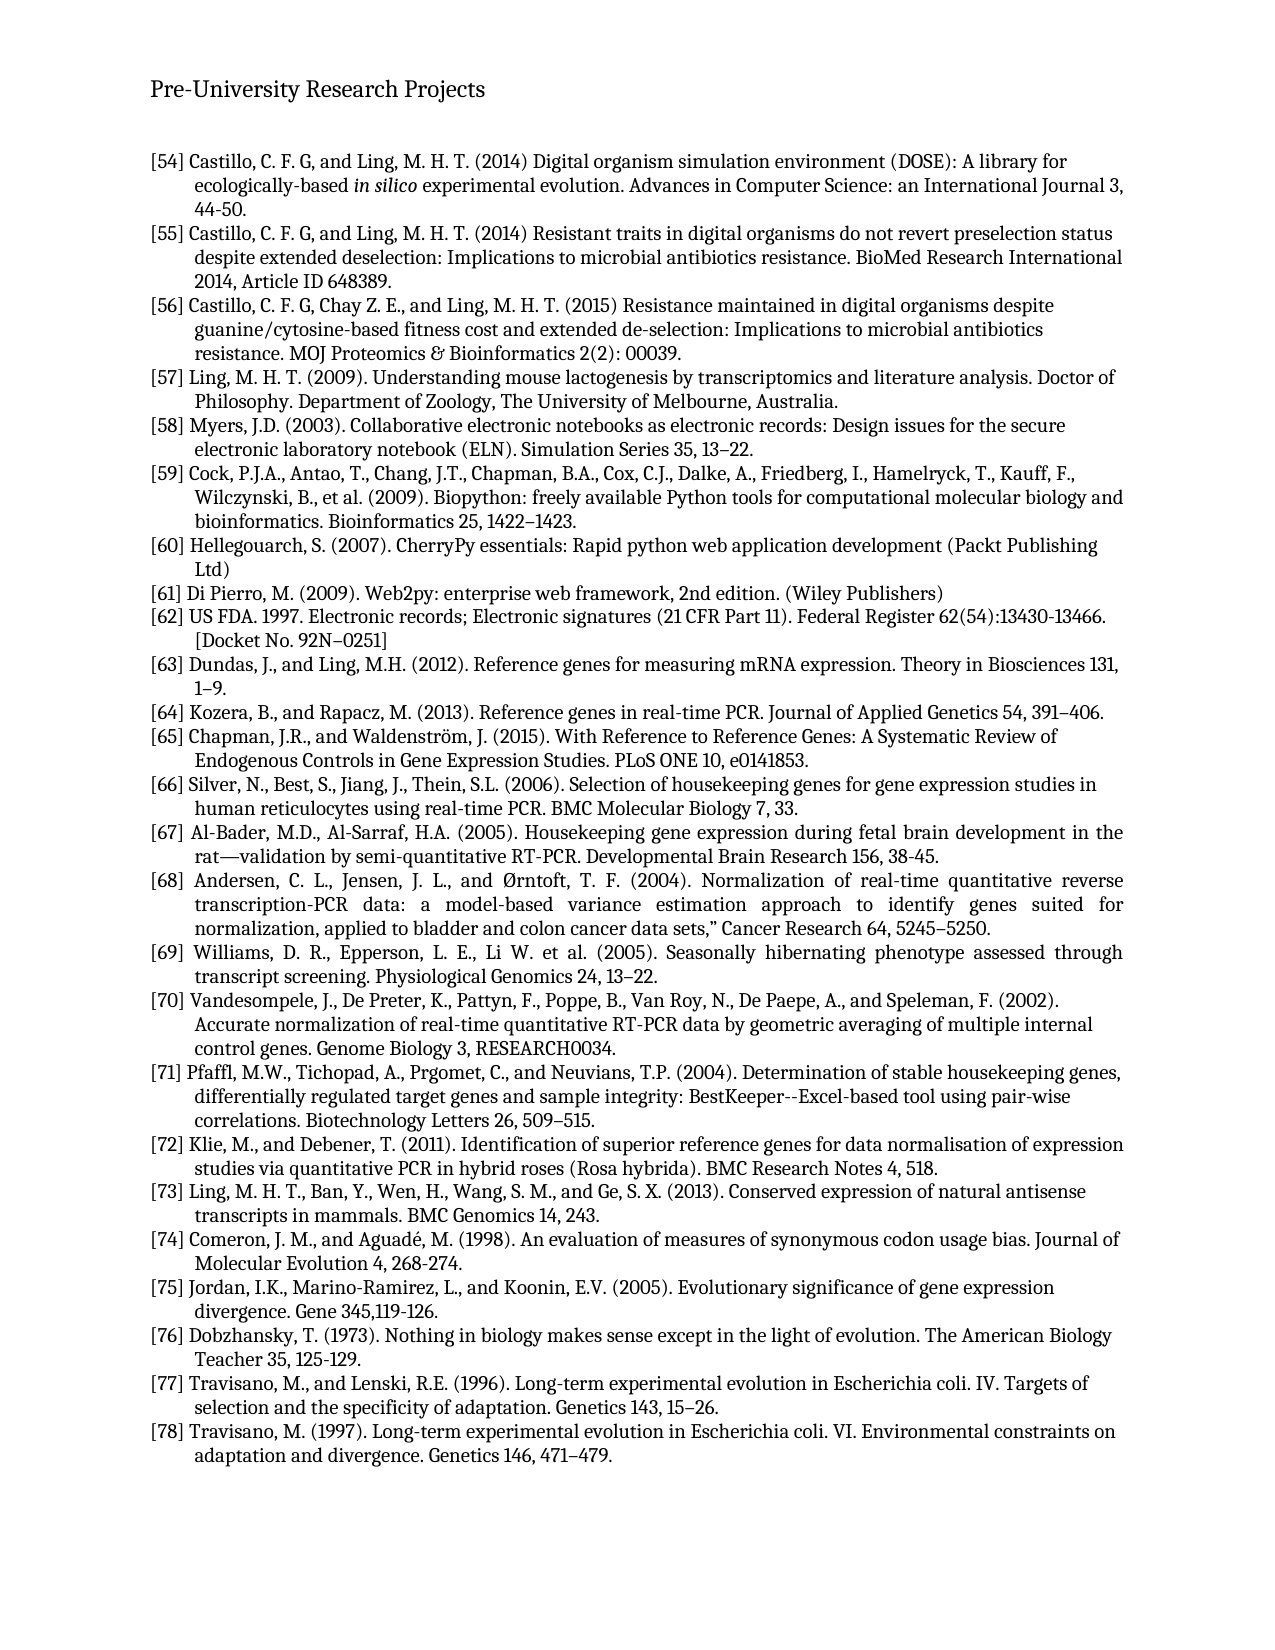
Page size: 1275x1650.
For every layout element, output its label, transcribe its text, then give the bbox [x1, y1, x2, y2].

text [57] Ling, M. H. T. (2009). Understanding mouse lactogenesis by transcriptomics and literature analysis. Doctor of Philosophy. Department of Zoology, The University of Melbourne, Australia. [150, 366, 1125, 413]
text [78] Travisano, M. (1997). Long-term experimental evolution in Escherichia coli. VI. Environmental constraints on adaptation and divergence. Genetics 146, 471–479. [150, 1420, 1125, 1468]
text [64] Kozera, B., and Rapacz, M. (2013). Reference genes in real-time PCR. Journal of Applied Genetics 54, 391–406. [150, 701, 1125, 725]
text [76] Dobzhansky, T. (1973). Nothing in biology makes sense except in the light of evolution. The American Biology Teacher 35, 125-129. [150, 1324, 1125, 1372]
text [71] Pfaffl, M.W., Tichopad, A., Prgomet, C., and Neuvians, T.P. (2004). Determination of stable housekeeping genes, differentially regulated target genes and sample integrity: BestKeeper--Excel-based tool using pair-wise correlations. Biotechnology Letters 26, 509–515. [150, 1060, 1125, 1132]
text [69] Williams, D. R., Epperson, L. E., Li W. et al. (2005). Seasonally hibernating phenotype assessed through transcript screening. Physiological Genomics 24, 13–22. [150, 941, 1125, 988]
text [74] Comeron, J. M., and Aguadé, M. (1998). An evaluation of measures of synonymous codon usage bias. Journal of Molecular Evolution 4, 268-274. [150, 1228, 1125, 1276]
text [72] Klie, M., and Debener, T. (2011). Identification of superior reference genes for data normalisation of expression studies via quantitative PCR in hybrid roses (Rosa hybrida). BMC Research Notes 4, 518. [150, 1132, 1125, 1180]
text [56] Castillo, C. F. G, Chay Z. E., and Ling, M. H. T. (2015) Resistance maintained in digital organisms despite guanine/cytosine-based fitness cost and extended de-selection: Implications to microbial antibiotics resistance. MOJ Proteomics & Bioinformatics 2(2): 00039. [150, 294, 1125, 366]
text [59] Cock, P.J.A., Antao, T., Chang, J.T., Chapman, B.A., Cox, C.J., Dalke, A., Friedberg, I., Hamelryck, T., Kauff, F., Wilczynski, B., et al. (2009). Biopython: freely available Python tools for computational molecular biology and bioinformatics. Bioinformatics 25, 1422–1423. [150, 461, 1125, 533]
text [65] Chapman, J.R., and Waldenström, J. (2015). With Reference to Reference Genes: A Systematic Review of Endogenous Controls in Gene Expression Studies. PLoS ONE 10, e0141853. [150, 725, 1125, 773]
text [75] Jordan, I.K., Marino-Ramirez, L., and Koonin, E.V. (2005). Evolutionary significance of gene expression divergence. Gene 345,119-126. [150, 1276, 1125, 1324]
text [70] Vandesompele, J., De Preter, K., Pattyn, F., Poppe, B., Van Roy, N., De Paepe, A., and Speleman, F. (2002). Accurate normalization of real-time quantitative RT-PCR data by geometric averaging of multiple internal control genes. Genome Biology 3, RESEARCH0034. [150, 988, 1125, 1060]
text [67] Al-Bader, M.D., Al-Sarraf, H.A. (2005). Housekeeping gene expression during fetal brain development in the rat—validation by semi-quantitative RT-PCR. Developmental Brain Research 156, 38-45. [150, 821, 1125, 869]
text [66] Silver, N., Best, S., Jiang, J., Thein, S.L. (2006). Selection of housekeeping genes for gene expression studies in human reticulocytes using real-time PCR. BMC Molecular Biology 7, 33. [150, 773, 1125, 821]
text [61] Di Pierro, M. (2009). Web2py: enterprise web framework, 2nd edition. (Wiley Publishers) [150, 581, 1125, 605]
text [60] Hellegouarch, S. (2007). CherryPy essentials: Rapid python web application development (Packt Publishing Ltd) [150, 533, 1125, 581]
text [54] Castillo, C. F. G, and Ling, M. H. T. (2014) Digital organism simulation environment (DOSE): A library for ecologically-based in silico experimental evolution. Advances in Computer Science: an International Journal 3, 44-50. [150, 150, 1125, 222]
text [62] US FDA. 1997. Electronic records; Electronic signatures (21 CFR Part 11). Federal Register 62(54):13430-13466. [Docket No. 92N–0251] [150, 605, 1125, 653]
text [77] Travisano, M., and Lenski, R.E. (1996). Long-term experimental evolution in Escherichia coli. IV. Targets of selection and the specificity of adaptation. Genetics 143, 15–26. [150, 1372, 1125, 1420]
text [63] Dundas, J., and Ling, M.H. (2012). Reference genes for measuring mRNA expression. Theory in Biosciences 131, 1–9. [150, 653, 1125, 701]
text [68] Andersen, C. L., Jensen, J. L., and Ørntoft, T. F. (2004). Normalization of real-time quantitative reverse transcription-PCR data: a model-based variance estimation approach to identify genes suited for normalization, applied to bladder and colon cancer data sets,” Cancer Research 64, 5245–5250. [150, 869, 1125, 941]
text [73] Ling, M. H. T., Ban, Y., Wen, H., Wang, S. M., and Ge, S. X. (2013). Conserved expression of natural antisense transcripts in mammals. BMC Genomics 14, 243. [150, 1180, 1125, 1228]
text [55] Castillo, C. F. G, and Ling, M. H. T. (2014) Resistant traits in digital organisms do not revert preselection status despite extended deselection: Implications to microbial antibiotics resistance. BioMed Research International 2014, Article ID 648389. [150, 222, 1125, 294]
text [58] Myers, J.D. (2003). Collaborative electronic notebooks as electronic records: Design issues for the secure electronic laboratory notebook (ELN). Simulation Series 35, 13–22. [150, 413, 1125, 461]
